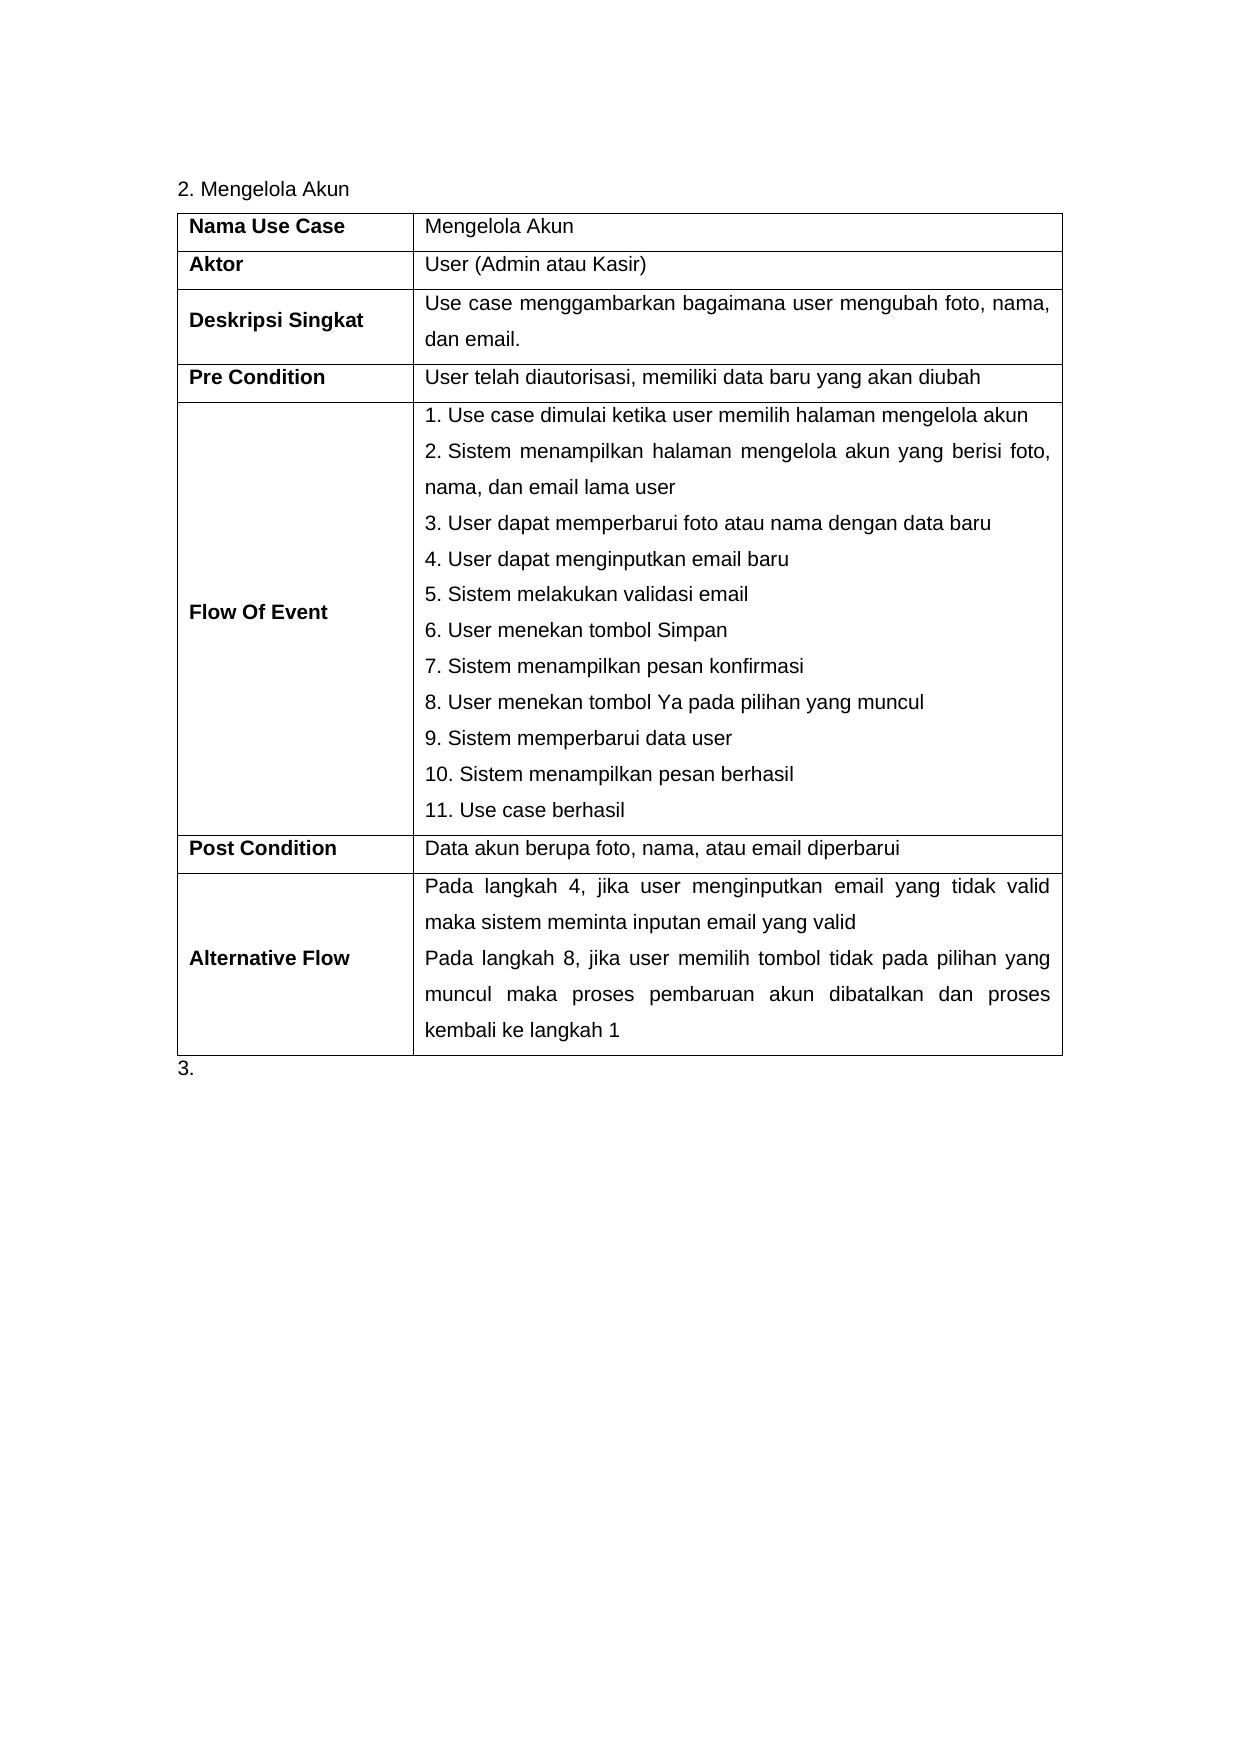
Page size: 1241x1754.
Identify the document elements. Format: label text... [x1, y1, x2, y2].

table_cell Use case menggambarkan bagaimana user mengubah foto, nama, dan email. [414, 290, 1062, 363]
table_cell Pre Condition [178, 365, 413, 402]
table_cell Deskripsi Singkat [178, 290, 413, 363]
table_header Nama Use Case [178, 214, 413, 251]
table_cell Use case dimulai ketika user memilih halaman mengelola akun Sistem menampilkan halaman mengelola akun yang berisi foto, nama, dan email lama user User dapat memperbarui foto atau nama dengan data baru User dapat menginputkan email baru Sistem melakukan validasi email User menekan tombol Simpan Sistem menampilkan pesan konfirmasi User menekan tombol Ya pada pilihan yang muncul Sistem memperbarui data user Sistem menampilkan pesan berhasil Use case berhasil [414, 403, 1062, 835]
table_cell Aktor [178, 252, 413, 289]
table_header Mengelola Akun [414, 214, 1062, 251]
table_cell User (Admin atau Kasir) [414, 252, 1062, 289]
table_cell Pada langkah 4, jika user menginputkan email yang tidak valid maka sistem meminta inputan email yang valid Pada langkah 8, jika user memilih tombol tidak pada pilihan yang muncul maka proses pembaruan akun dibatalkan dan proses kembali ke langkah 1 [414, 874, 1062, 1055]
table_cell Post Condition [178, 836, 413, 873]
table_cell User telah diautorisasi, memiliki data baru yang akan diubah [414, 365, 1062, 402]
table_cell Alternative Flow [178, 874, 413, 1055]
list Mengelola Akun [177, 177, 1063, 201]
table_cell Data akun berupa foto, nama, atau email diperbarui [414, 836, 1062, 873]
table_cell Flow Of Event [178, 403, 413, 835]
